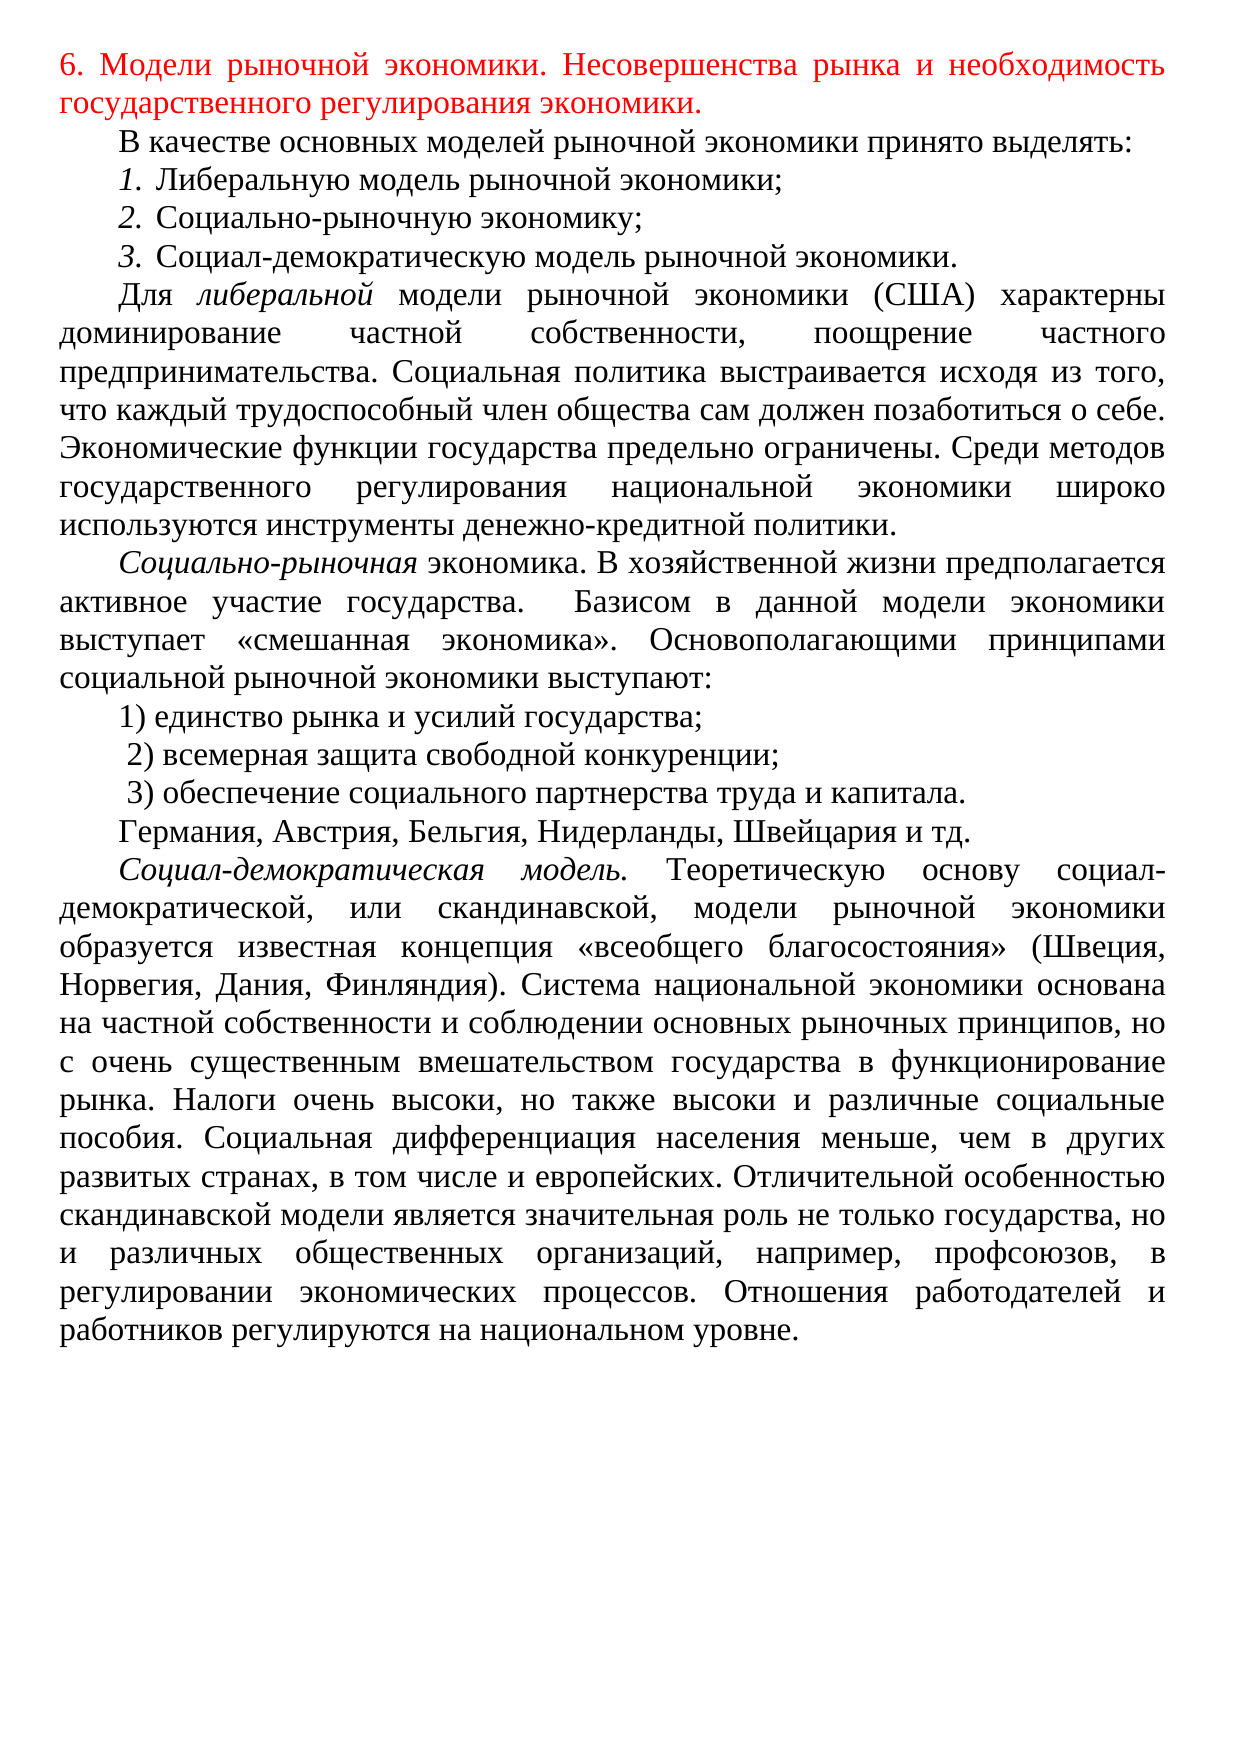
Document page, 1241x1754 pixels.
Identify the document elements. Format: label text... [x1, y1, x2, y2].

text Для либеральной модели рыночной экономики (США) характерны доминирование частной собственности, поощрение частного предпринимательства. Социальная политика выстраивается исходя из того, что каждый трудоспособный член общества сам должен позаботиться о себе. Экономические функции государства предельно ограничены. Среди методов государственного регулирования национальной экономики широко используются инструменты денежно-кредитной политики. [59, 274, 1167, 543]
text В качестве основных моделей рыночной экономики принято выделять: [59, 121, 1167, 159]
text Германия, Австрия, Бельгия, Нидерланды, Швейцария и тд. [59, 811, 1167, 849]
text 6. Модели рыночной экономики. Несовершенства рынка и необходимость государственного регулирования экономики. [59, 44, 1167, 121]
list Социально-рыночную экономику; [118, 198, 1167, 236]
text Социально-рыночная экономика. В хозяйственной жизни предполагается активное участие государства. Базисом в данной модели экономики выступает «смешанная экономика». Основополагающими принципами социальной рыночной экономики выступают: [59, 543, 1167, 696]
text Социал-демократическая модель. Теоретическую основу социал-демократической, или скандинавской, модели рыночной экономики образуется известная концепция «всеобщего благосостояния» (Швеция, Норвегия, Дания, Финляндия). Система национальной экономики основана на частной собственности и соблюдении основных рыночных принципов, но с очень существенным вмешательством государства в функционирование рынка. Налоги очень высоки, но также высоки и различные социальные пособия. Социальная дифференциация населения меньше, чем в других развитых странах, в том числе и европейских. Отличительной особенностью скандинавской модели является значительная роль не только государства, но и различных общественных организаций, например, профсоюзов, в регулировании экономических процессов. Отношения работодателей и работников регулируются на национальном уровне. [59, 849, 1167, 1348]
list Либеральную модель рыночной экономики; [118, 159, 1167, 198]
list Социал-демократическую модель рыночной экономики. [118, 236, 1167, 274]
text 1) единство рынка и усилий государства; [59, 696, 1167, 734]
text 3) обеспечение социального партнерства труда и капитала. [59, 773, 1167, 811]
text 2) всемерная защита свободной конкуренции; [59, 734, 1167, 773]
